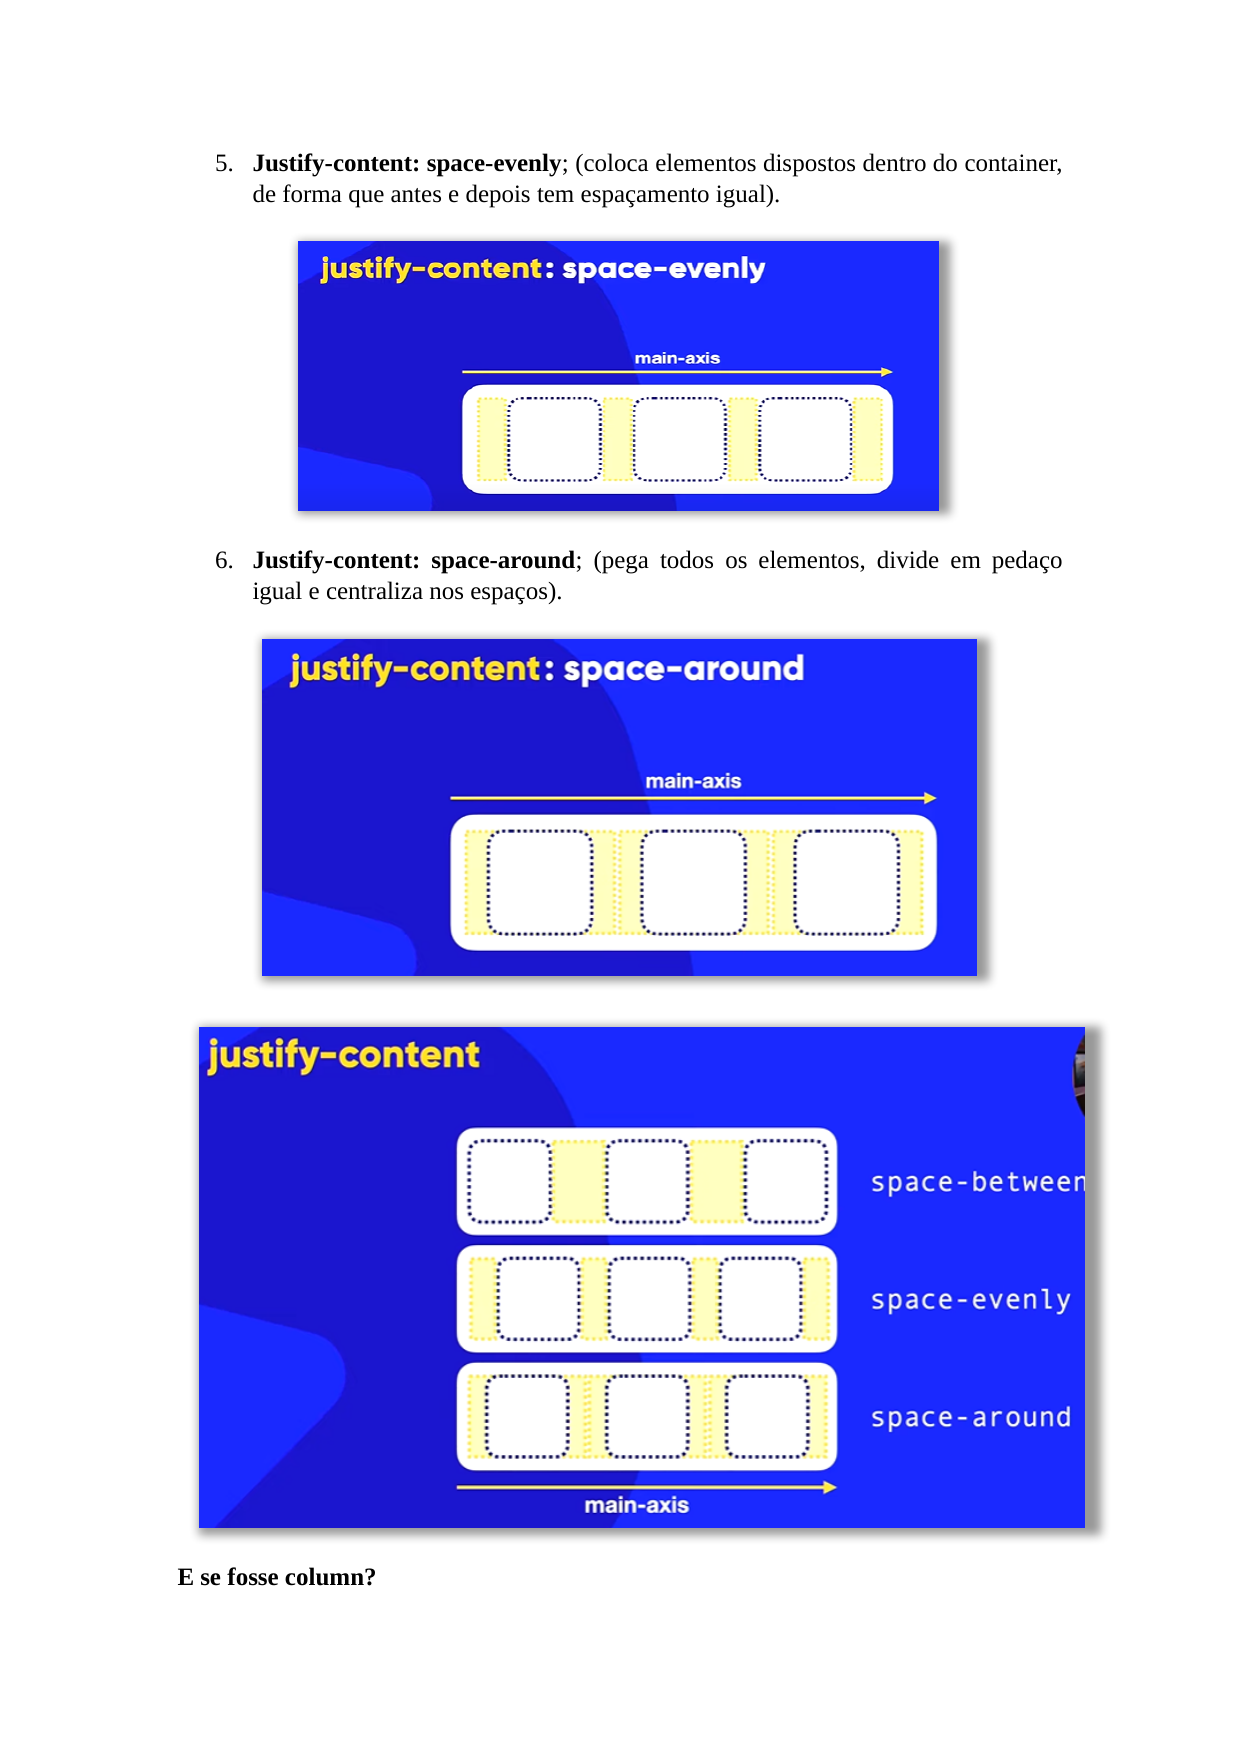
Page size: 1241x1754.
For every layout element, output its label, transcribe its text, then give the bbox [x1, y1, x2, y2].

picture [298, 241, 939, 511]
picture [199, 1027, 1085, 1528]
picture [262, 639, 977, 976]
text E se fosse column? [177, 1562, 1063, 1591]
list Justify-content: space-evenly; (coloca elementos dispostos dentro do container, de forma que antes e depois tem espaçamento igual). [215, 148, 1063, 207]
list Justify-content: space-around; (pega todos os elementos, divide em pedaço igual e centraliza nos espaços). [215, 545, 1063, 605]
